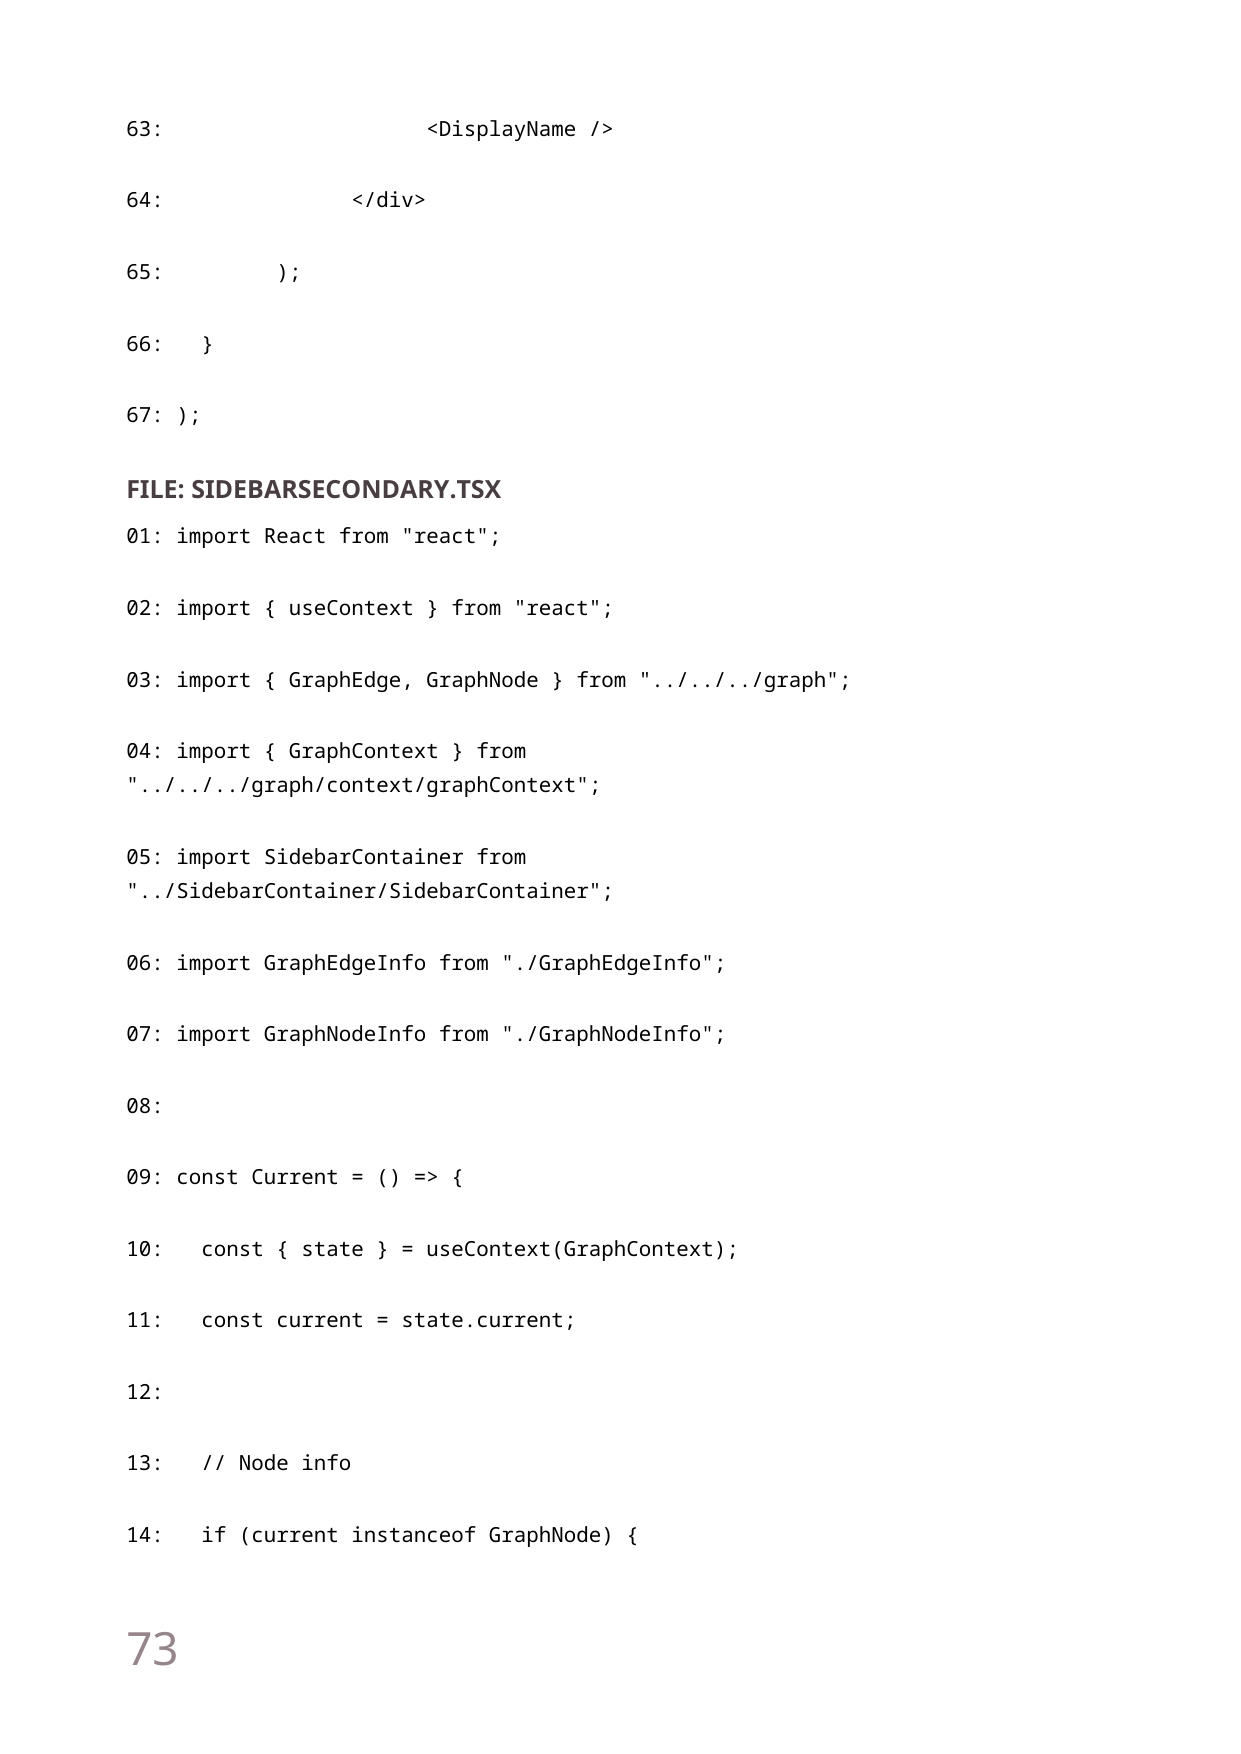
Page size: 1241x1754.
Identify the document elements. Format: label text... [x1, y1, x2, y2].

text 09: const Current = () => { [126, 1162, 985, 1191]
subtitle File: SidebarSecondary.tsx [126, 472, 985, 506]
text 10: const { state } = useContext(GraphContext); [126, 1234, 985, 1262]
text 08: [126, 1091, 985, 1119]
text 66: } [126, 329, 985, 357]
text 14: if (current instanceof GraphNode) { [126, 1520, 985, 1548]
text 04: import { GraphContext } from "../../../graph/context/graphContext"; [126, 736, 985, 799]
text 64: </div> [126, 186, 985, 214]
text 03: import { GraphEdge, GraphNode } from "../../../graph"; [126, 665, 985, 693]
text 01: import React from "react"; [126, 522, 985, 550]
text 11: const current = state.current; [126, 1305, 985, 1334]
text 13: // Node info [126, 1448, 985, 1477]
text 12: [126, 1377, 985, 1405]
text 05: import SidebarContainer from "../SidebarContainer/SidebarContainer"; [126, 842, 985, 904]
text 67: ); [126, 400, 985, 429]
text 65: ); [126, 257, 985, 286]
text 02: import { useContext } from "react"; [126, 593, 985, 622]
text 63: <DisplayName /> [126, 114, 985, 142]
text 07: import GraphNodeInfo from "./GraphNodeInfo"; [126, 1019, 985, 1048]
text 06: import GraphEdgeInfo from "./GraphEdgeInfo"; [126, 948, 985, 976]
